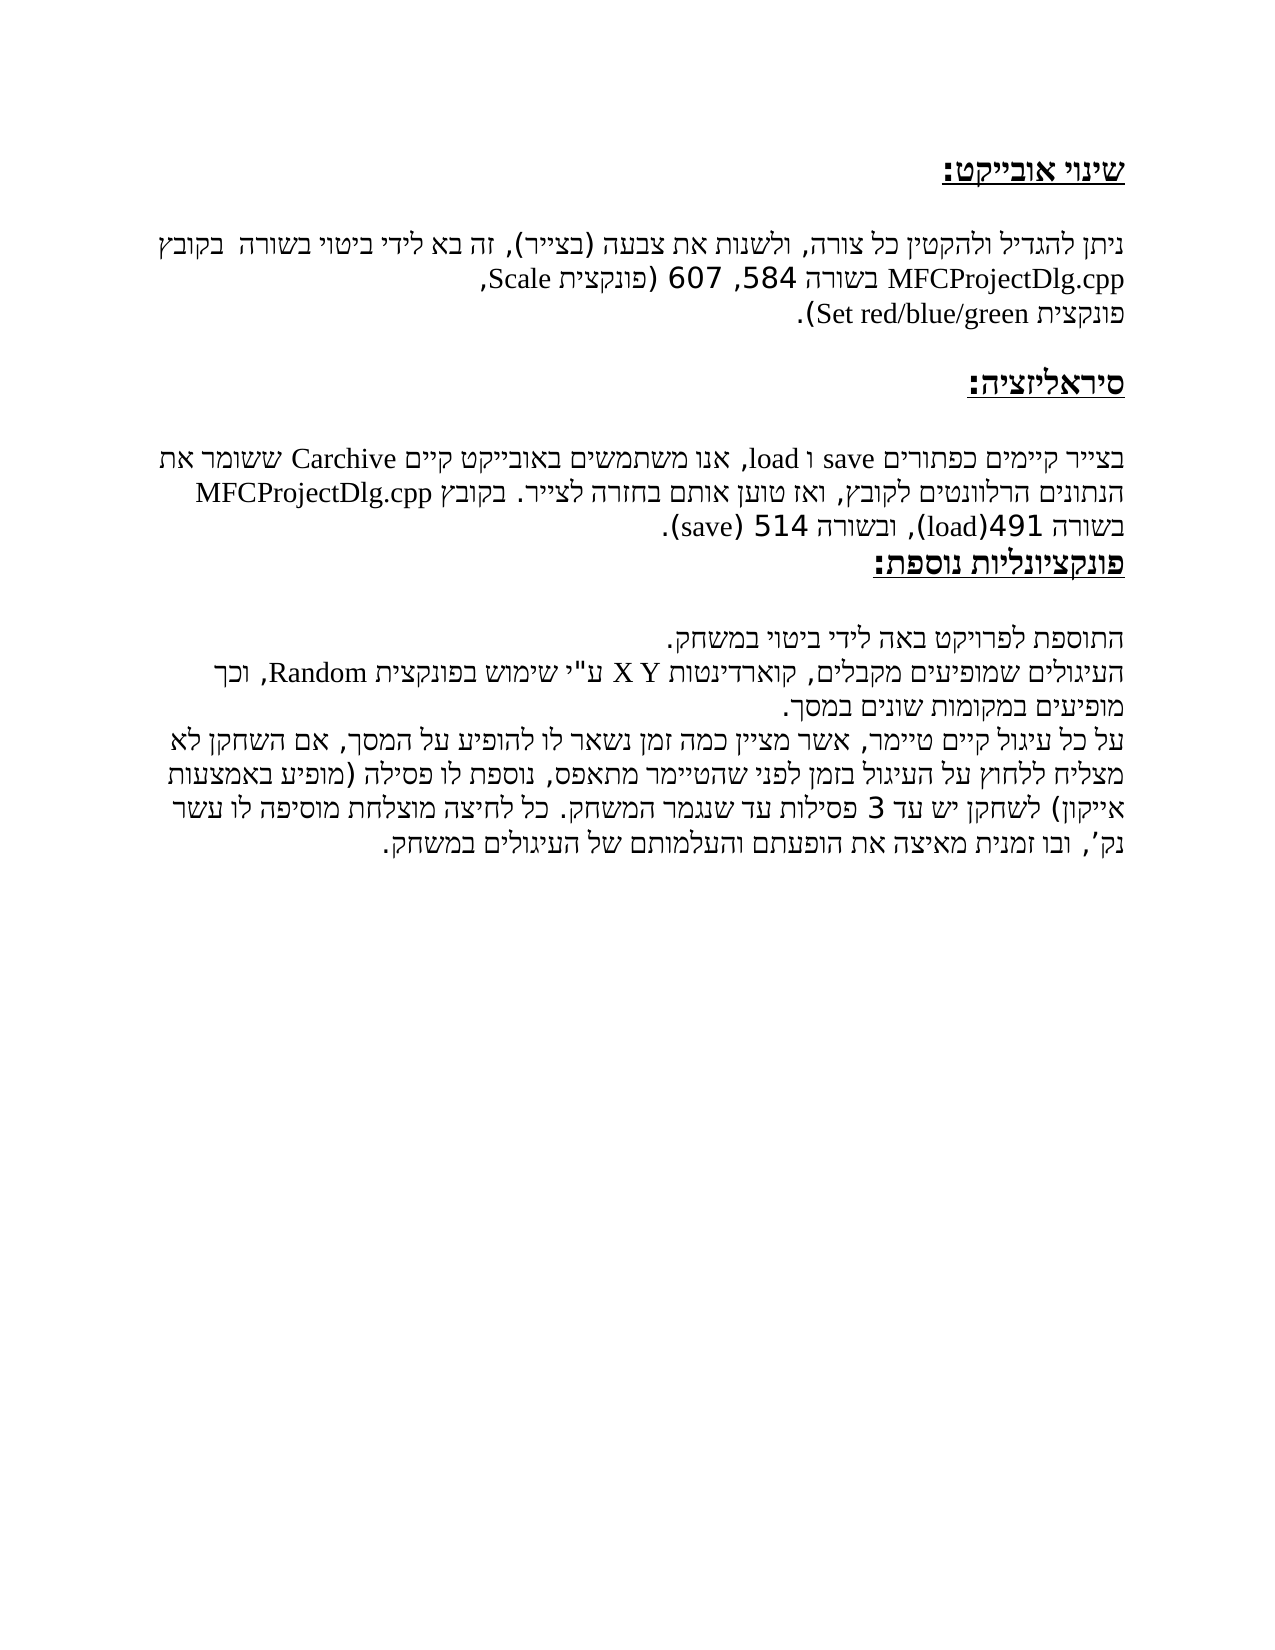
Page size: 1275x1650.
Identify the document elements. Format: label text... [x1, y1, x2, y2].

text ניתן להגדיל ולהקטין כל צורה, ולשנות את צבעה (בצייר), זה בא לידי ביטוי בשורה בקובץ MFCProjectDlg.cpp בשורה 584, 607 (פונקצית Scale, [150, 227, 1125, 296]
text פונקצית Set red/blue/green). [150, 296, 1125, 330]
text בצייר קיימים כפתורים save ו load, אנו משתמשים באובייקט קיים Carchive ששומר את הנתונים הרלוונטים לקובץ, ואז טוען אותם בחזרה לצייר. בקובץ MFCProjectDlg.cpp בשורה 491(load), ובשורה 514 (save). [150, 441, 1125, 543]
text התוספת לפרויקט באה לידי ביטוי במשחק. [150, 621, 1125, 655]
text העיגולים שמופיעים מקבלים, קוארדינטות X Y ע"י שימוש בפונקצית Random, וכך מופיעים במקומות שונים במסך. [150, 655, 1125, 723]
text שינוי אובייקט: [150, 150, 1125, 189]
text סיראליזציה: [150, 363, 1125, 402]
text על כל עיגול קיים טיימר, אשר מציין כמה זמן נשאר לו להופיע על המסך, אם השחקן לא מצליח ללחוץ על העיגול בזמן לפני שהטיימר מתאפס, נוספת לו פסילה (מופיע באמצעות אייקון) לשחקן יש עד 3 פסילות עד שנגמר המשחק. כל לחיצה מוצלחת מוסיפה לו עשר נק’, ובו זמנית מאיצה את הופעתם והעלמותם של העיגולים במשחק. [150, 723, 1125, 860]
text פונקציונליות נוספת: [150, 543, 1125, 582]
